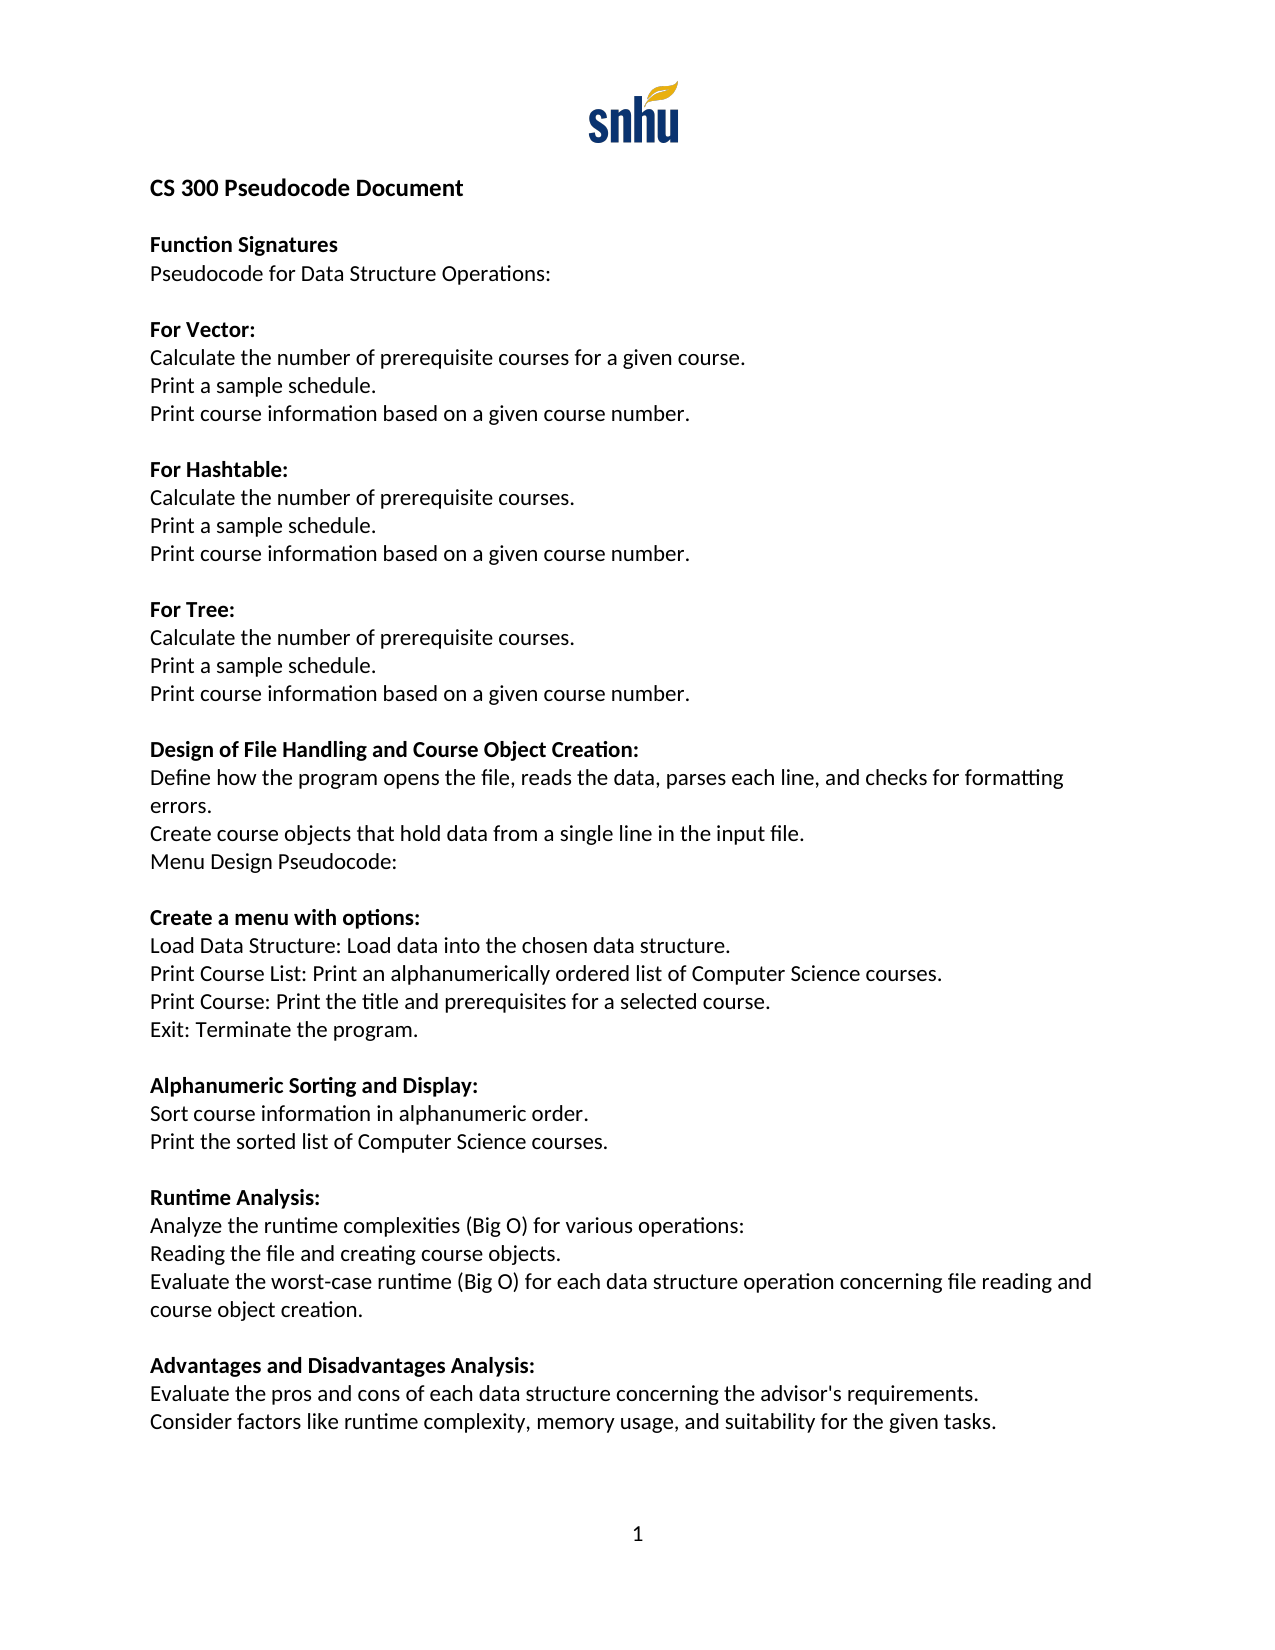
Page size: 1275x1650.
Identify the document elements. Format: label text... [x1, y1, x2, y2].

subtitle Print the sorted list of Computer Science courses. [150, 1127, 1125, 1183]
subtitle CS 300 Pseudocode Document [150, 172, 1125, 203]
subtitle Print course information based on a given course number. [150, 539, 1125, 595]
subtitle Calculate the number of prerequisite courses. [150, 623, 1125, 651]
subtitle Print a sample schedule. [150, 651, 1125, 679]
subtitle Analyze the runtime complexities (Big O) for various operations: [150, 1211, 1125, 1239]
subtitle Print a sample schedule. [150, 371, 1125, 399]
subtitle Print Course: Print the title and prerequisites for a selected course. [150, 987, 1125, 1015]
subtitle Menu Design Pseudocode: [150, 847, 1125, 875]
subtitle Print a sample schedule. [150, 511, 1125, 539]
subtitle Evaluate the worst-case runtime (Big O) for each data structure operation concerning file reading and course object creation. [150, 1267, 1125, 1351]
subtitle For Hashtable: [150, 455, 1125, 483]
subtitle Sort course information in alphanumeric order. [150, 1099, 1125, 1127]
subtitle For Vector: [150, 315, 1125, 343]
subtitle Runtime Analysis: [150, 1183, 1125, 1211]
subtitle Reading the file and creating course objects. [150, 1239, 1125, 1267]
picture [568, 75, 707, 152]
subtitle For Tree: [150, 595, 1125, 623]
subtitle Function Signatures [150, 231, 1125, 259]
subtitle Calculate the number of prerequisite courses. [150, 483, 1125, 511]
subtitle Alphanumeric Sorting and Display: [150, 1071, 1125, 1099]
subtitle Consider factors like runtime complexity, memory usage, and suitability for the given tasks. [150, 1407, 1125, 1492]
subtitle Create a menu with options: [150, 903, 1125, 931]
subtitle Print Course List: Print an alphanumerically ordered list of Computer Science courses. [150, 959, 1125, 987]
subtitle Evaluate the pros and cons of each data structure concerning the advisor's requirements. [150, 1379, 1125, 1407]
subtitle Define how the program opens the file, reads the data, parses each line, and checks for formatting errors. [150, 763, 1125, 819]
subtitle Print course information based on a given course number. [150, 399, 1125, 455]
subtitle Advantages and Disadvantages Analysis: [150, 1351, 1125, 1379]
subtitle Design of File Handling and Course Object Creation: [150, 735, 1125, 763]
subtitle Exit: Terminate the program. [150, 1015, 1125, 1071]
subtitle Load Data Structure: Load data into the chosen data structure. [150, 931, 1125, 959]
subtitle Create course objects that hold data from a single line in the input file. [150, 819, 1125, 847]
subtitle Pseudocode for Data Structure Operations: [150, 259, 1125, 287]
subtitle Print course information based on a given course number. [150, 679, 1125, 735]
subtitle Calculate the number of prerequisite courses for a given course. [150, 343, 1125, 371]
